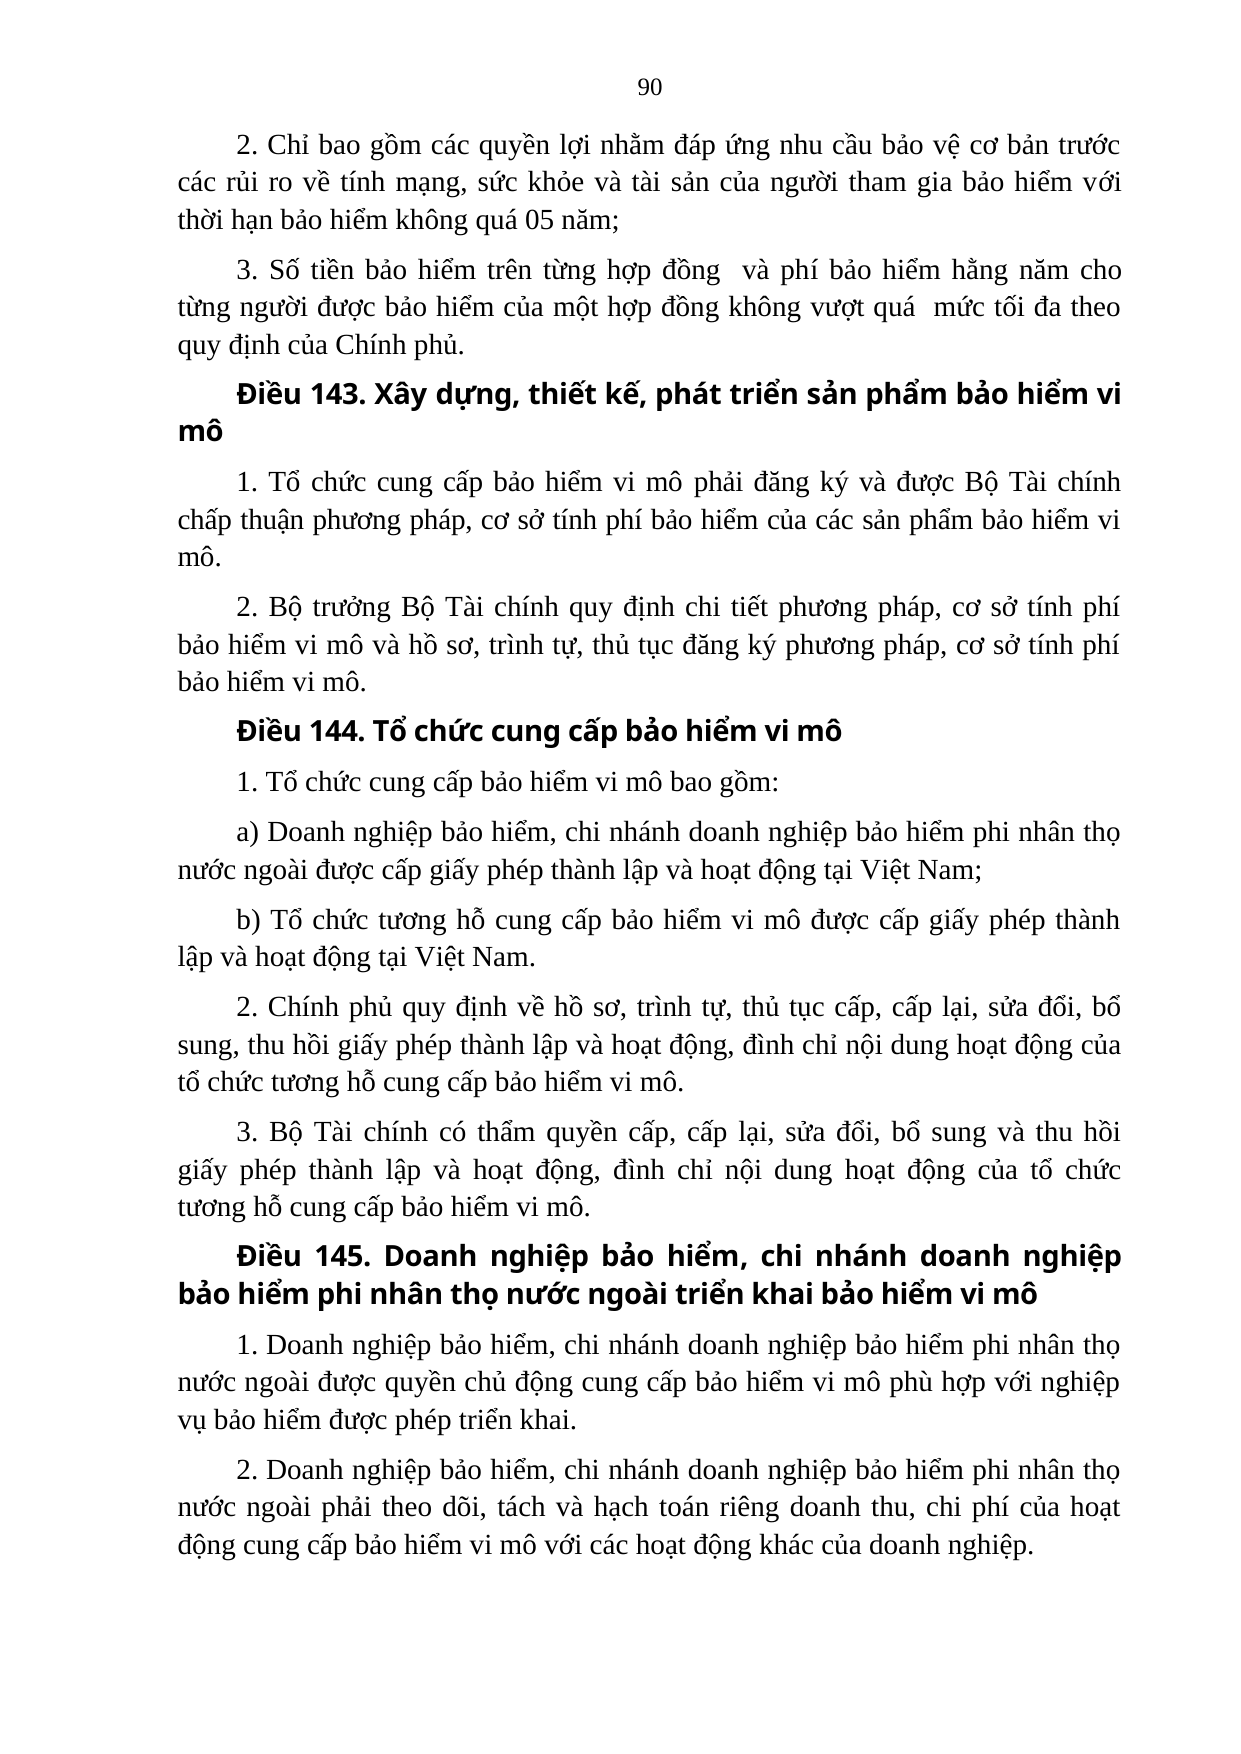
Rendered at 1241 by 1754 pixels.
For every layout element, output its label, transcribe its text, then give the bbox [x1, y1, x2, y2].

text 1. Tổ chức cung cấp bảo hiểm vi mô phải đăng ký và được Bộ Tài chính chấp thuận phương pháp, cơ sở tính phí bảo hiểm của các sản phẩm bảo hiểm vi mô. [177, 462, 1122, 574]
subtitle Điều 143. Xây dựng, thiết kế, phát triển sản phẩm bảo hiểm vi mô [177, 374, 1122, 449]
text 2. Chỉ bao gồm các quyền lợi nhằm đáp ứng nhu cầu bảo vệ cơ bản trước các rủi ro về tính mạng, sức khỏe và tài sản của người tham gia bảo hiểm với thời hạn bảo hiểm không quá 05 năm; [177, 124, 1122, 237]
text 2. Bộ trưởng Bộ Tài chính quy định chi tiết phương pháp, cơ sở tính phí bảo hiểm vi mô và hồ sơ, trình tự, thủ tục đăng ký phương pháp, cơ sở tính phí bảo hiểm vi mô. [177, 587, 1122, 699]
subtitle Điều 145. Doanh nghiệp bảo hiểm, chi nhánh doanh nghiệp bảo hiểm phi nhân thọ nước ngoài triển khai bảo hiểm vi mô [177, 1237, 1122, 1312]
text b) Tổ chức tương hỗ cung cấp bảo hiểm vi mô được cấp giấy phép thành lập và hoạt động tại Việt Nam. [177, 899, 1122, 974]
text 3. Số tiền bảo hiểm trên từng hợp đồng và phí bảo hiểm hằng năm cho từng người được bảo hiểm của một hợp đồng không vượt quá mức tối đa theo quy định của Chính phủ. [177, 249, 1122, 362]
list Doanh nghiệp bảo hiểm, chi nhánh doanh nghiệp bảo hiểm phi nhân thọ nước ngoài phải theo dõi, tách và hạch toán riêng doanh thu, chi phí của hoạt động cung cấp bảo hiểm vi mô với các hoạt động khác của doanh nghiệp. [177, 1449, 1122, 1562]
text 1. Tổ chức cung cấp bảo hiểm vi mô bao gồm: [177, 762, 1122, 799]
list Doanh nghiệp bảo hiểm, chi nhánh doanh nghiệp bảo hiểm phi nhân thọ nước ngoài được quyền chủ động cung cấp bảo hiểm vi mô phù hợp với nghiệp vụ bảo hiểm được phép triển khai. [177, 1324, 1122, 1437]
text 2. Chính phủ quy định về hồ sơ, trình tự, thủ tục cấp, cấp lại, sửa đổi, bổ sung, thu hồi giấy phép thành lập và hoạt động, đình chỉ nội dung hoạt động của tổ chức tương hỗ cung cấp bảo hiểm vi mô. [177, 987, 1122, 1099]
text 3. Bộ Tài chính có thẩm quyền cấp, cấp lại, sửa đổi, bổ sung và thu hồi giấy phép thành lập và hoạt động, đình chỉ nội dung hoạt động của tổ chức tương hỗ cung cấp bảo hiểm vi mô. [177, 1112, 1122, 1224]
subtitle Điều 144. Tổ chức cung cấp bảo hiểm vi mô [177, 712, 1122, 749]
text a) Doanh nghiệp bảo hiểm, chi nhánh doanh nghiệp bảo hiểm phi nhân thọ nước ngoài được cấp giấy phép thành lập và hoạt động tại Việt Nam; [177, 812, 1122, 887]
